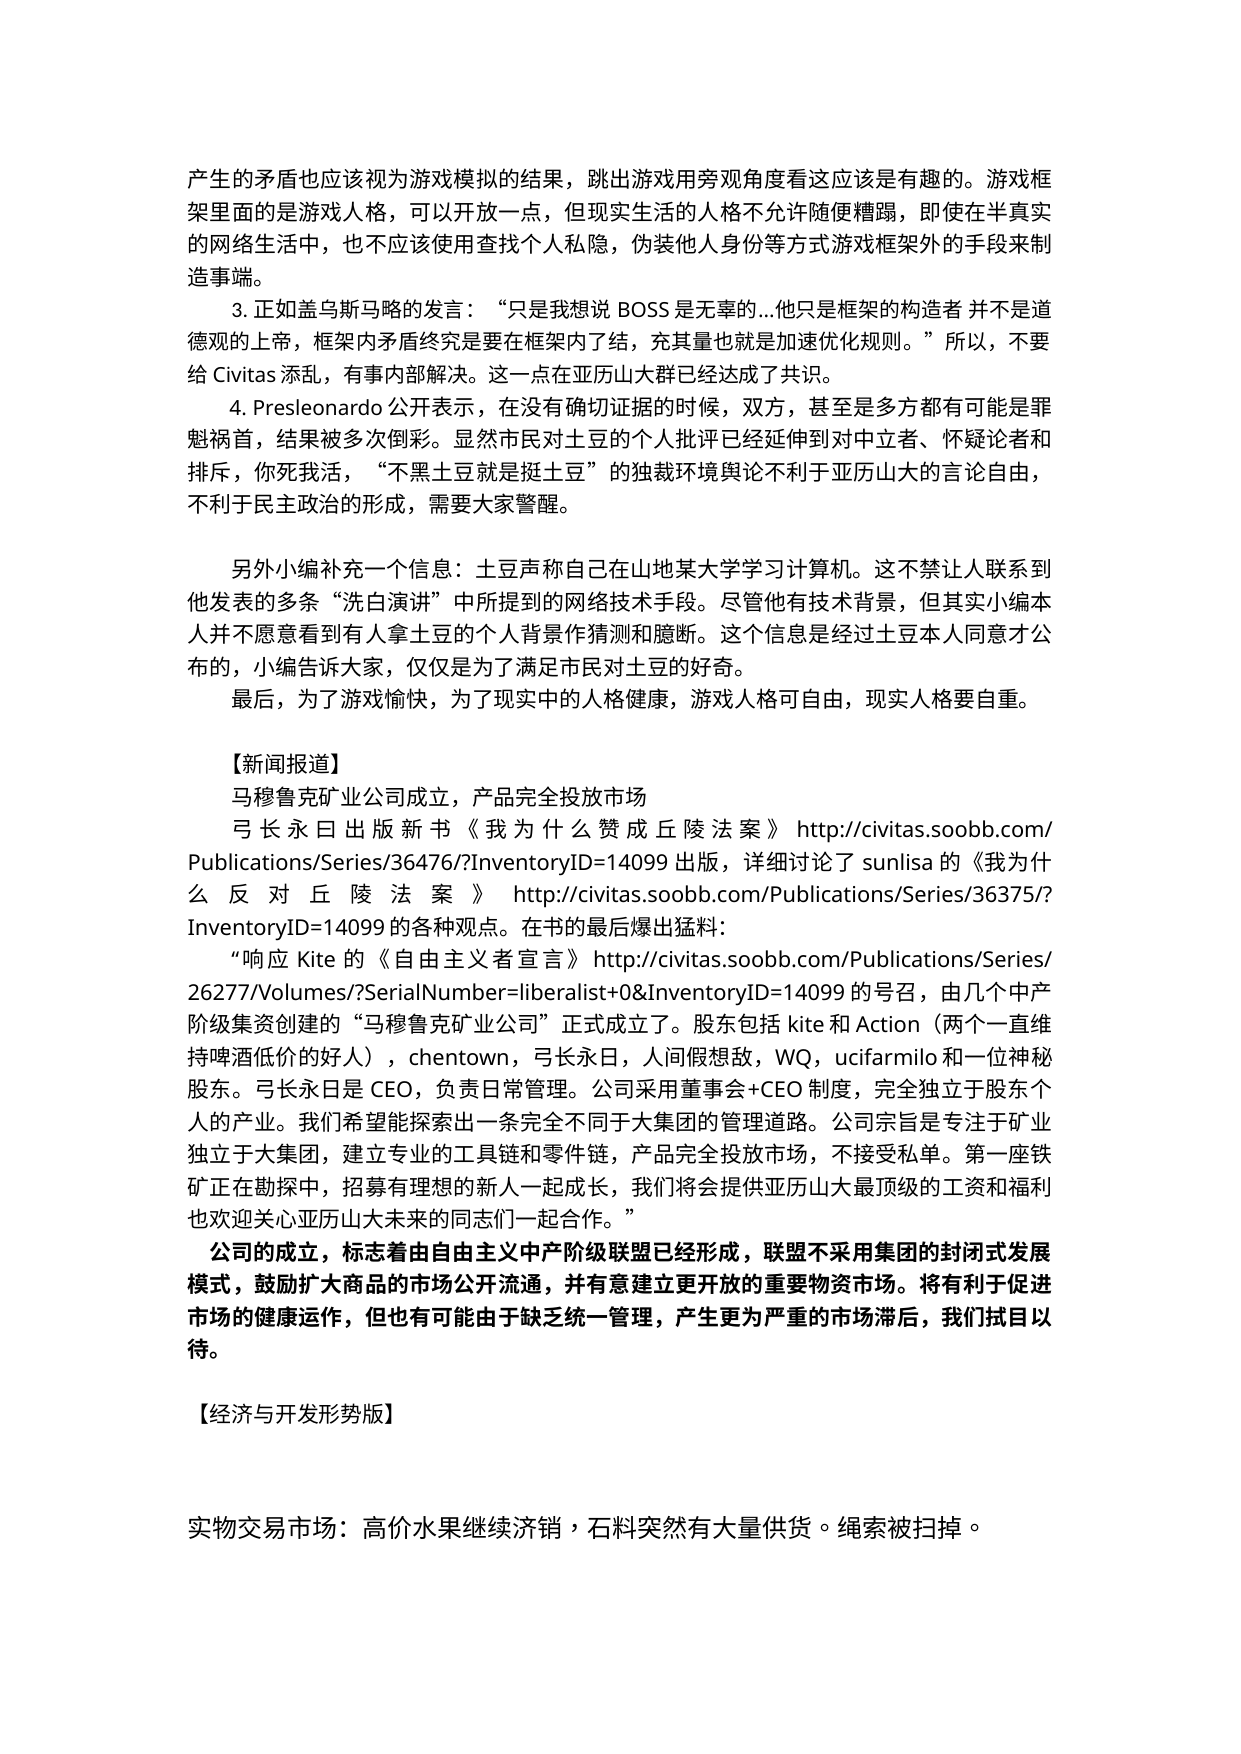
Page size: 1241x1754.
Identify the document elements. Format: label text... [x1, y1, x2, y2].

text 马穆鲁克矿业公司成立，产品完全投放市场 [187, 779, 1053, 812]
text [187, 162, 1053, 292]
text 最后，为了游戏愉快，为了现实中的人格健康，游戏人格可自由，现实人格要自重。 [187, 682, 1053, 714]
text 实物交易市场：高价水果继续济销，石料突然有大量供货。绳索被扫掉。 [187, 1494, 1053, 1559]
text 4. Presleonardo公开表示，在没有确切证据的时候，双方，甚至是多方都有可能是罪魁祸首，结果被多次倒彩。显然市民对土豆的个人批评已经延伸到对中立者、怀疑论者和排斥，你死我活，“不黑土豆就是挺土豆”的独裁环境舆论不利于亚历山大的言论自由，不利于民主政治的形成，需要大家警醒。 [187, 389, 1053, 519]
text 弓长永曰出版新书《我为什么赞成丘陵法案》http://civitas.soobb.com/Publications/Series/36476/?InventoryID=14099出版，详细讨论了sunlisa的《我为什么反对丘陵法案》http://civitas.soobb.com/Publications/Series/36375/?InventoryID=14099的各种观点。在书的最后爆出猛料： [187, 812, 1053, 942]
text “响应Kite的《自由主义者宣言》http://civitas.soobb.com/Publications/Series/26277/Volumes/?SerialNumber=liberalist+0&InventoryID=14099的号召，由几个中产阶级集资创建的“马穆鲁克矿业公司”正式成立了。股东包括kite和Action（两个一直维持啤酒低价的好人），chentown，弓长永日，人间假想敌，WQ，ucifarmilo和一位神秘股东。弓长永日是CEO，负责日常管理。公司采用董事会+CEO制度，完全独立于股东个人的产业。我们希望能探索出一条完全不同于大集团的管理道路。公司宗旨是专注于矿业，独立于大集团，建立专业的工具链和零件链，产品完全投放市场，不接受私单。第一座铁矿正在勘探中，招募有理想的新人一起成长，我们将会提供亚历山大最顶级的工资和福利。也欢迎关心亚历山大未来的同志们一起合作。” [187, 942, 1053, 1234]
text 公司的成立，标志着由自由主义中产阶级联盟已经形成，联盟不采用集团的封闭式发展模式，鼓励扩大商品的市场公开流通，并有意建立更开放的重要物资市场。将有利于促进市场的健康运作，但也有可能由于缺乏统一管理，产生更为严重的市场滞后，我们拭目以待。 [187, 1234, 1053, 1364]
text 3. 正如盖乌斯马略的发言：“只是我想说 BOSS是无辜的...他只是框架的构造者 并不是道德观的上帝，框架内矛盾终究是要在框架内了结，充其量也就是加速优化规则。”所以，不要给Civitas添乱，有事内部解决。这一点在亚历山大群已经达成了共识。 [187, 292, 1053, 389]
text 【新闻报道】 [187, 747, 1053, 779]
text 【经济与开发形势版】 [187, 1397, 1053, 1429]
text 另外小编补充一个信息：土豆声称自己在山地某大学学习计算机。这不禁让人联系到他发表的多条“洗白演讲”中所提到的网络技术手段。尽管他有技术背景，但其实小编本人并不愿意看到有人拿土豆的个人背景作猜测和臆断。这个信息是经过土豆本人同意才公布的，小编告诉大家，仅仅是为了满足市民对土豆的好奇。 [187, 552, 1053, 682]
